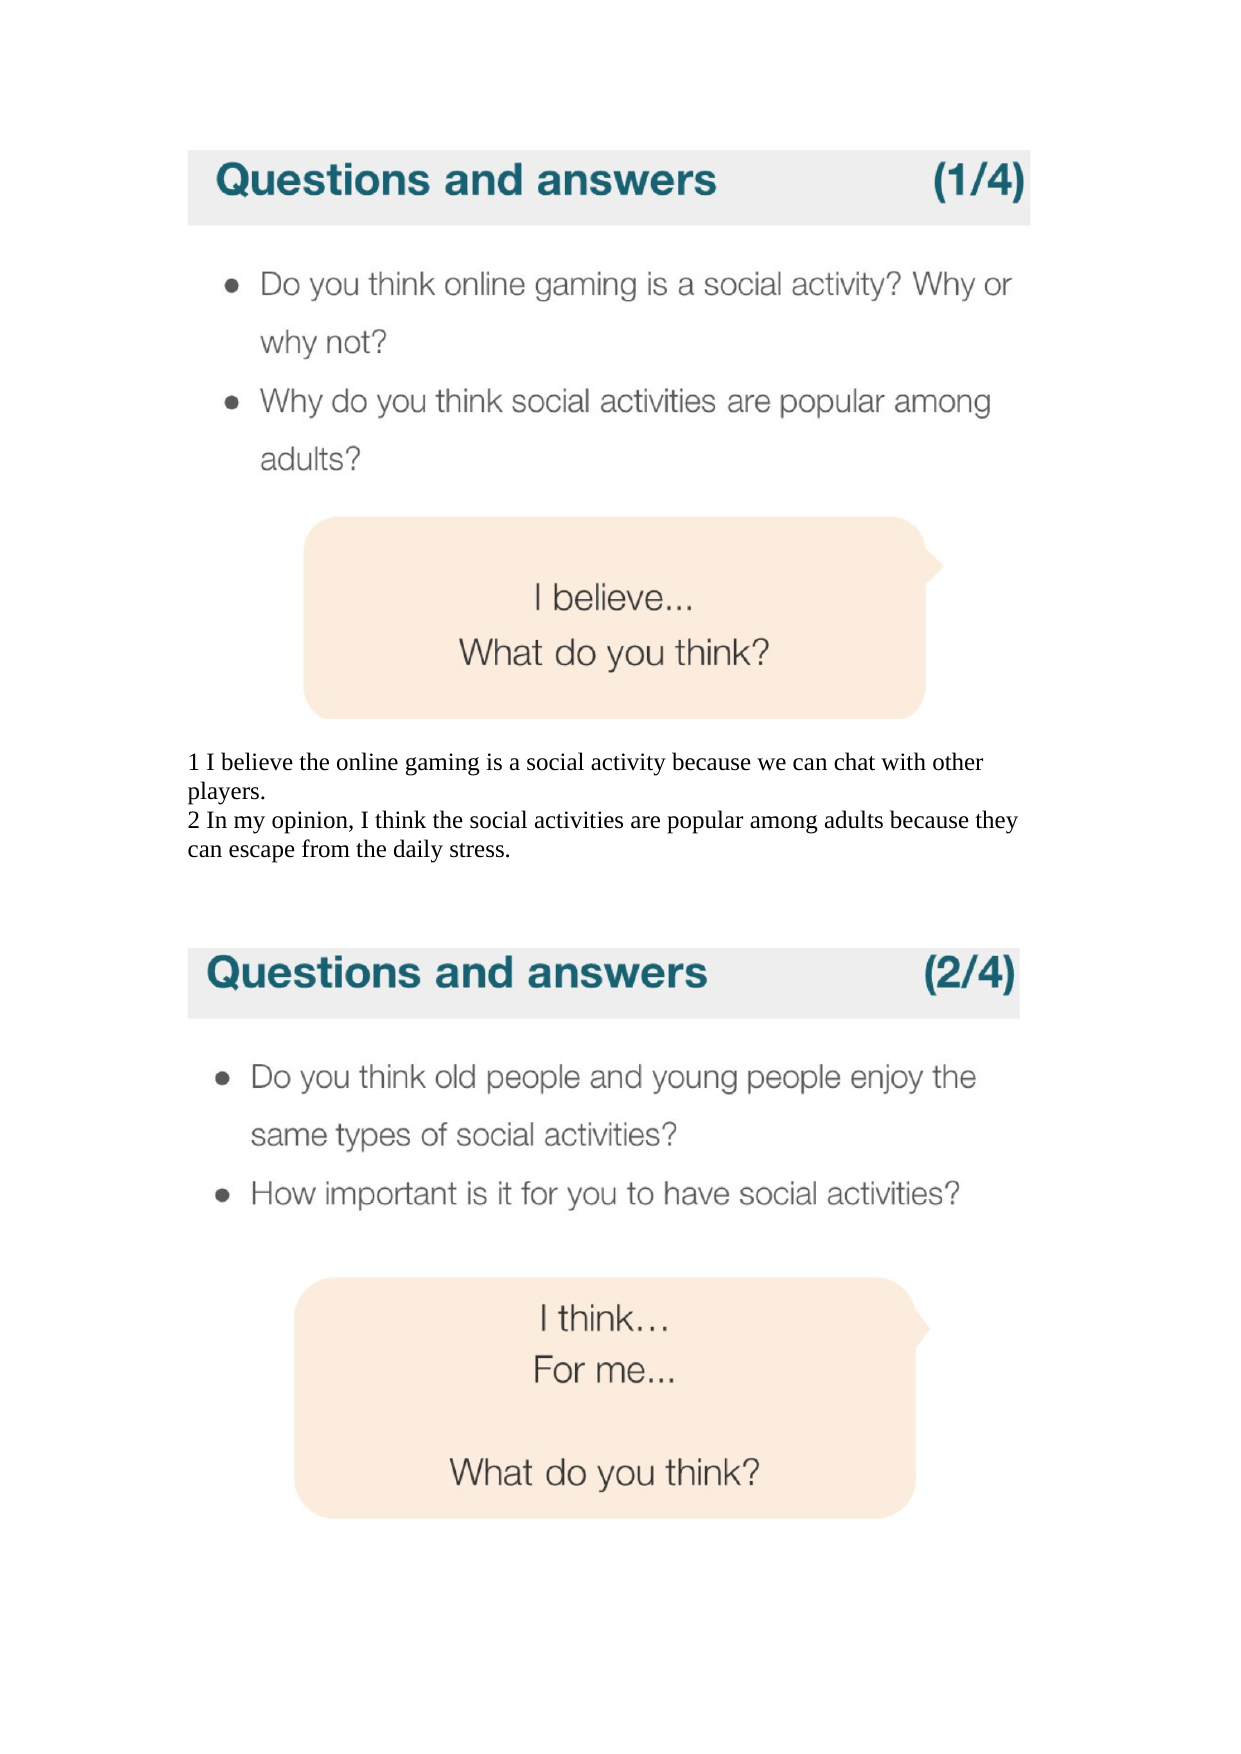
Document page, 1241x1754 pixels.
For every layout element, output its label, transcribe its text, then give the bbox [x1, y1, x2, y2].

text 2 In my opinion, I think the social activities are popular among adults because they can escape from the daily stress. [187, 805, 1053, 862]
text 1 I believe the online gaming is a social activity because we can chat with other players. [187, 747, 1053, 805]
picture [187, 150, 1031, 719]
picture [187, 948, 1020, 1520]
